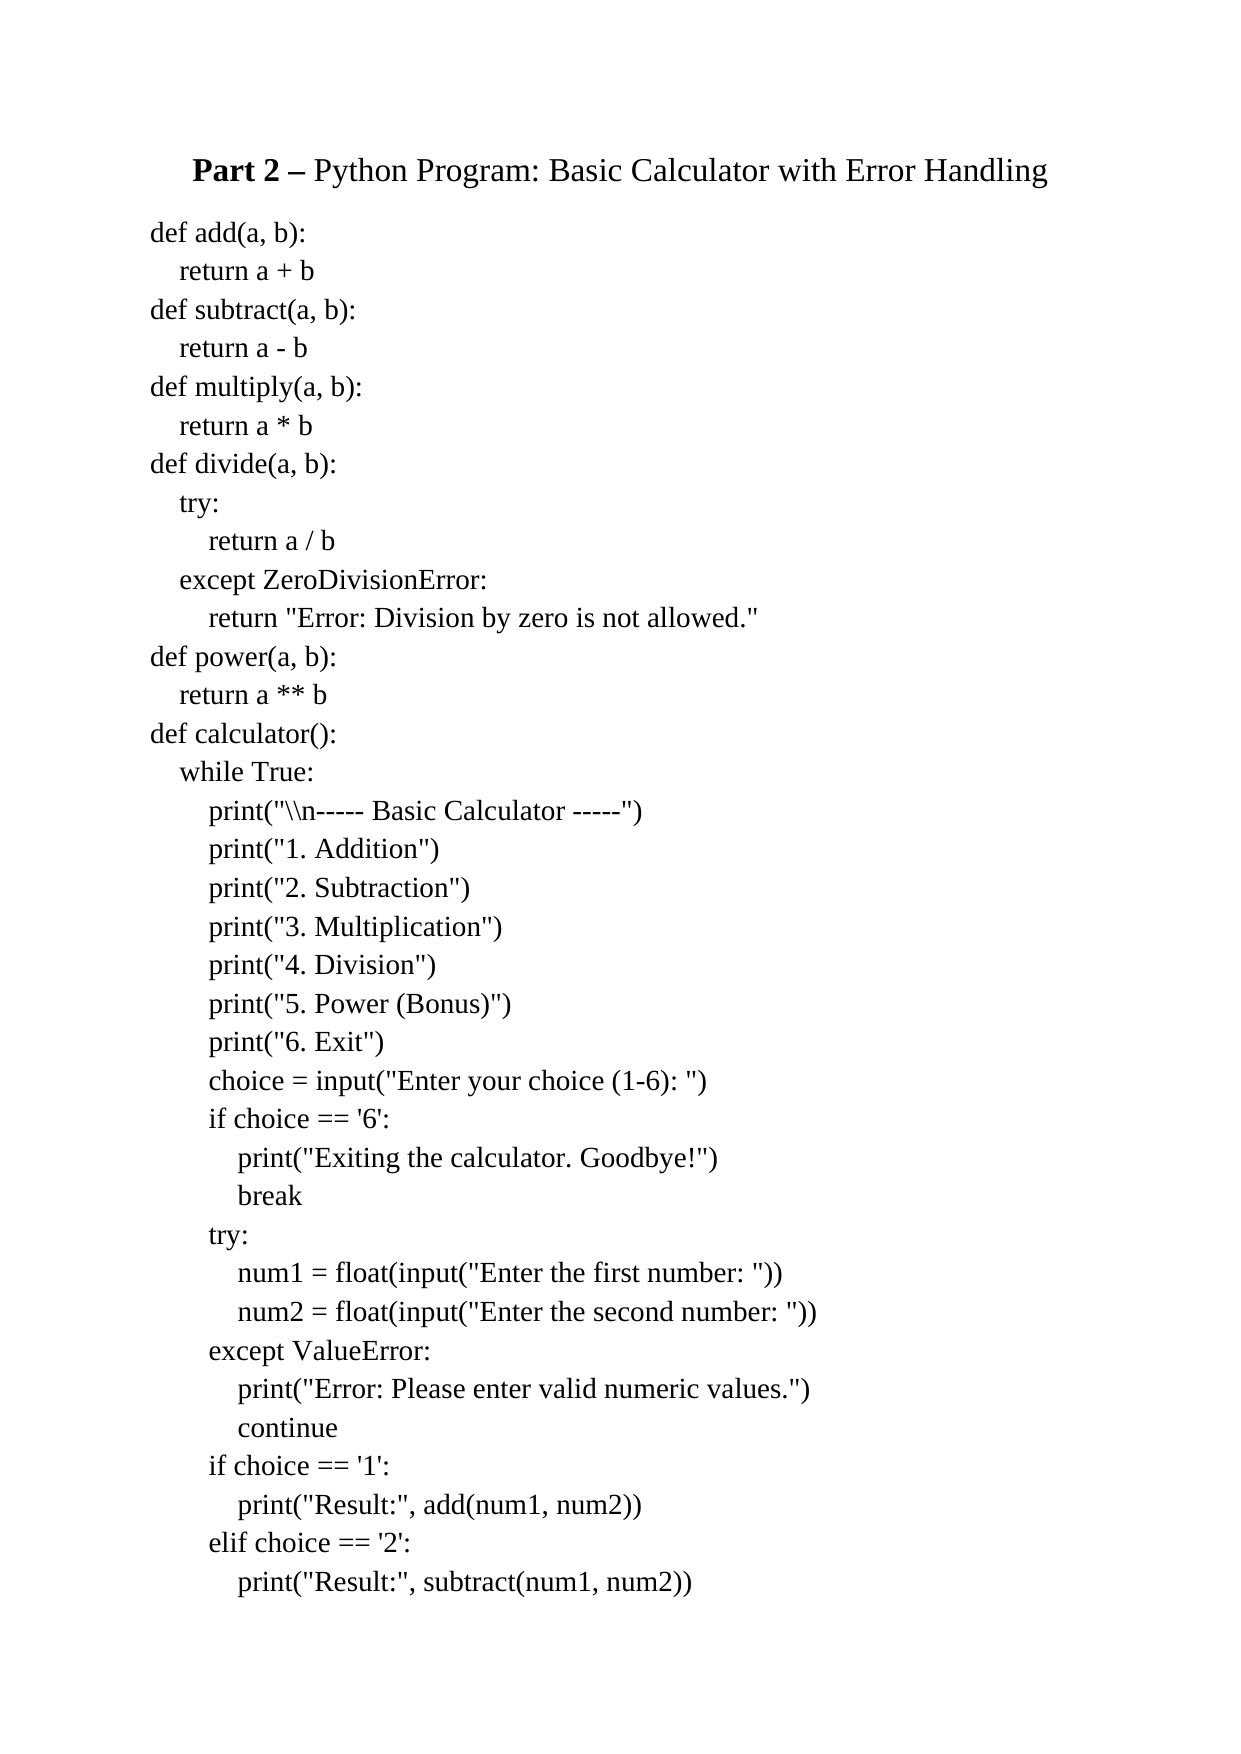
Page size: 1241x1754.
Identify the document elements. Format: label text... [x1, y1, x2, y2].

text num1 = float(input("Enter the first number: ")) [150, 1256, 1090, 1289]
text def calculator(): [150, 716, 1090, 749]
text return a - b [150, 331, 1090, 364]
text def divide(a, b): [150, 446, 1090, 480]
text print("3. Multiplication") [150, 909, 1090, 942]
text def multiply(a, b): [150, 369, 1090, 403]
text def power(a, b): [150, 639, 1090, 672]
text if choice == '1': [150, 1448, 1090, 1482]
text print("6. Exit") [150, 1024, 1090, 1058]
text print("2. Subtraction") [150, 870, 1090, 904]
text print("\\n----- Basic Calculator -----") [150, 793, 1090, 827]
text return a * b [150, 408, 1090, 441]
text return a / b [150, 523, 1090, 557]
text continue [150, 1410, 1090, 1443]
text print("Exiting the calculator. Goodbye!") [150, 1140, 1090, 1173]
text try: [150, 485, 1090, 518]
text return a ** b [150, 677, 1090, 711]
text except ValueError: [150, 1333, 1090, 1366]
text num2 = float(input("Enter the second number: ")) [150, 1294, 1090, 1328]
text return "Error: Division by zero is not allowed." [150, 600, 1090, 634]
text print("5. Power (Bonus)") [150, 986, 1090, 1019]
text print("Error: Please enter valid numeric values.") [150, 1371, 1090, 1405]
text except ZeroDivisionError: [150, 562, 1090, 595]
text return a + b [150, 253, 1090, 287]
text Part 2 – Python Program: Basic Calculator with Error Handling [150, 150, 1090, 188]
text print("Result:", add(num1, num2)) [150, 1487, 1090, 1520]
text def subtract(a, b): [150, 292, 1090, 326]
text print("Result:", subtract(num1, num2)) [150, 1564, 1090, 1597]
text break [150, 1178, 1090, 1212]
text print("1. Addition") [150, 832, 1090, 865]
text if choice == '6': [150, 1101, 1090, 1135]
text print("4. Division") [150, 947, 1090, 981]
text try: [150, 1217, 1090, 1251]
text while True: [150, 754, 1090, 788]
text def add(a, b): [150, 215, 1090, 248]
text choice = input("Enter your choice (1-6): ") [150, 1063, 1090, 1096]
text elif choice == '2': [150, 1525, 1090, 1559]
